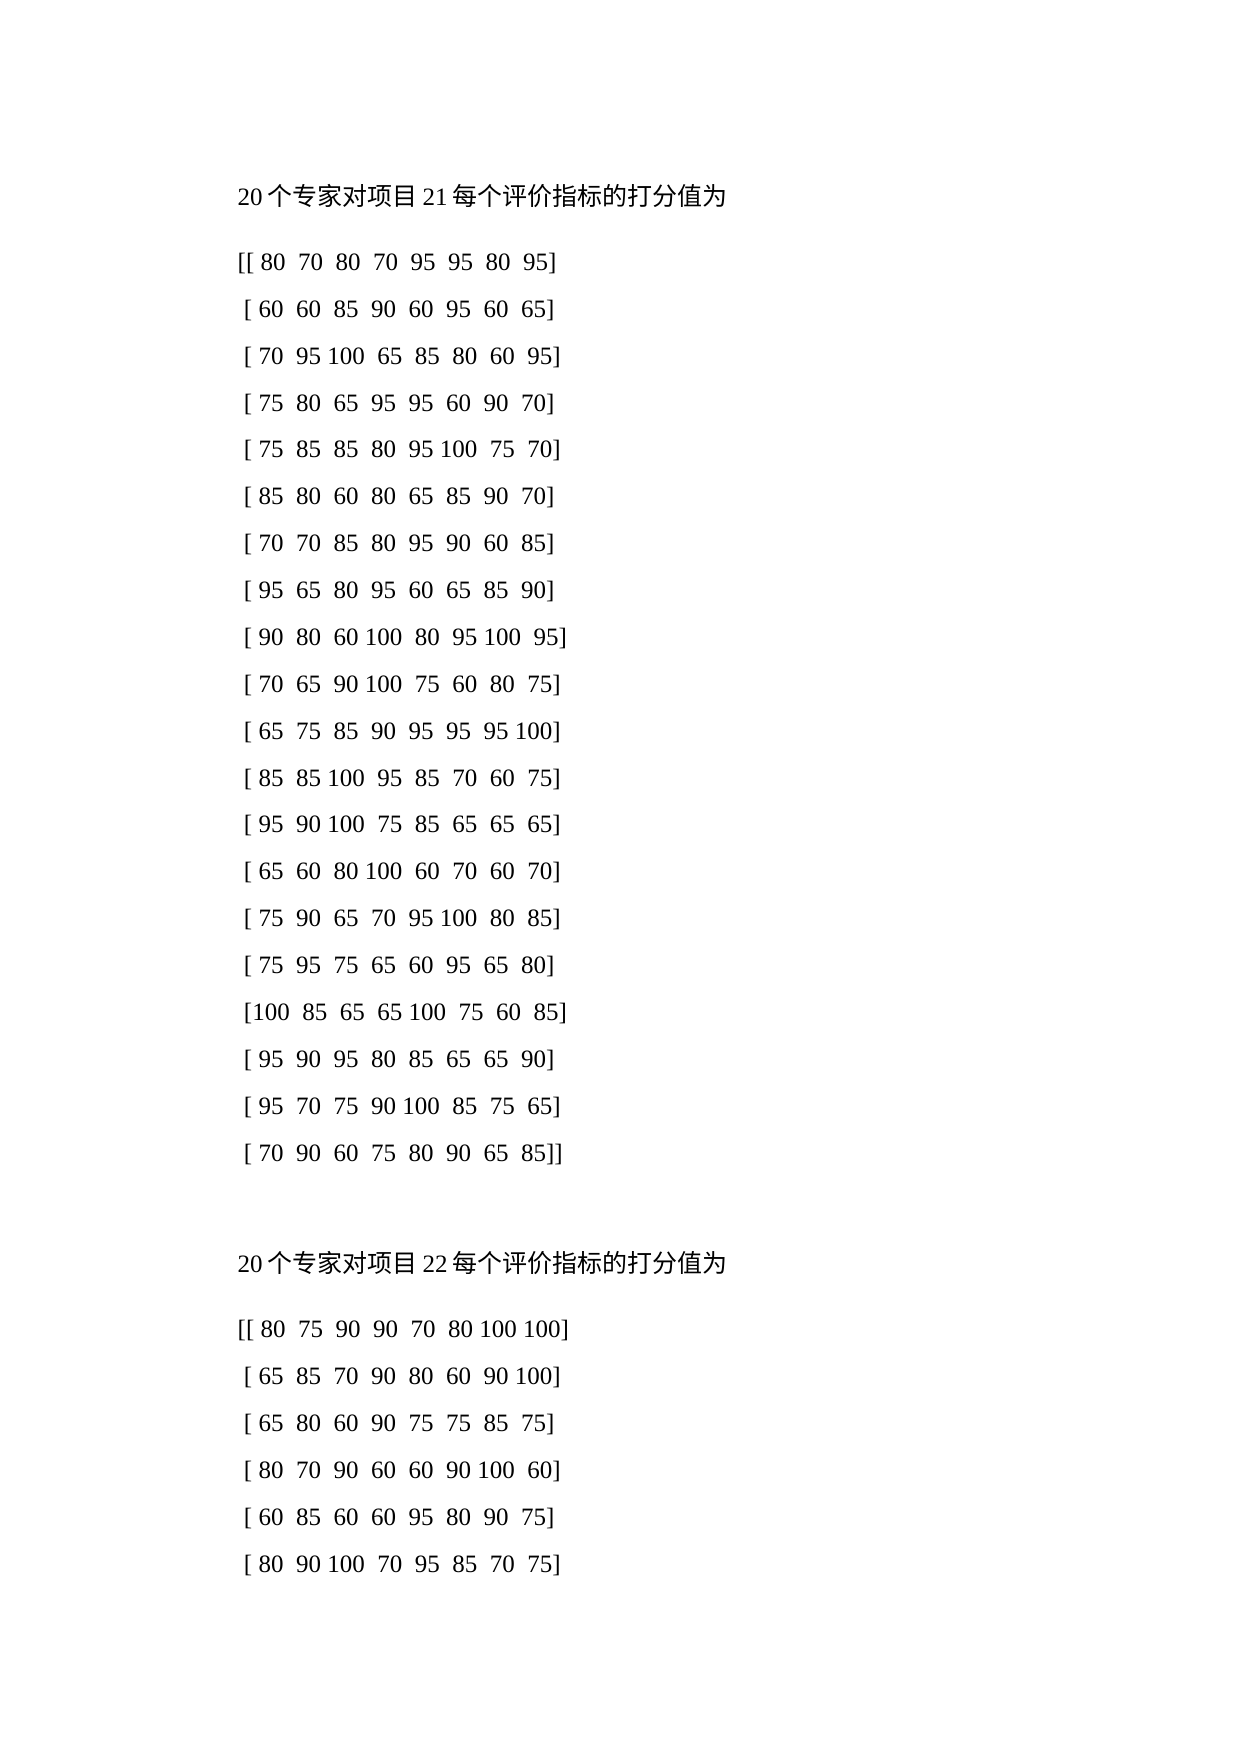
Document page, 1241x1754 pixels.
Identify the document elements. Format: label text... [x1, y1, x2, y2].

text [ 95 70 75 90 100 85 75 65] [187, 1089, 1053, 1121]
text [ 95 90 95 80 85 65 65 90] [187, 1042, 1053, 1074]
text [ 60 85 60 60 95 80 90 75] [187, 1500, 1053, 1533]
text [ 75 95 75 65 60 95 65 80] [187, 948, 1053, 981]
text [ 65 60 80 100 60 70 60 70] [187, 854, 1053, 887]
text [ 70 70 85 80 95 90 60 85] [187, 526, 1053, 559]
text [ 65 75 85 90 95 95 95 100] [187, 714, 1053, 746]
text [ 70 90 60 75 80 90 65 85]] [187, 1136, 1053, 1168]
text [ 75 90 65 70 95 100 80 85] [187, 901, 1053, 934]
text 20个专家对项目22每个评价指标的打分值为 [187, 1229, 1053, 1294]
text [ 85 85 100 95 85 70 60 75] [187, 761, 1053, 793]
text [ 65 85 70 90 80 60 90 100] [187, 1359, 1053, 1392]
text [ 70 95 100 65 85 80 60 95] [187, 339, 1053, 371]
text [ 75 80 65 95 95 60 90 70] [187, 386, 1053, 418]
text [ 80 90 100 70 95 85 70 75] [187, 1547, 1053, 1579]
text [ 75 85 85 80 95 100 75 70] [187, 433, 1053, 465]
text [ 65 80 60 90 75 75 85 75] [187, 1406, 1053, 1439]
text [ 95 65 80 95 60 65 85 90] [187, 573, 1053, 606]
text [ 60 60 85 90 60 95 60 65] [187, 292, 1053, 324]
text [[ 80 75 90 90 70 80 100 100] [187, 1313, 1053, 1345]
text [ 90 80 60 100 80 95 100 95] [187, 620, 1053, 653]
text [ 70 65 90 100 75 60 80 75] [187, 667, 1053, 699]
text [ 85 80 60 80 65 85 90 70] [187, 479, 1053, 512]
text [ 95 90 100 75 85 65 65 65] [187, 808, 1053, 840]
text 20个专家对项目21每个评价指标的打分值为 [187, 162, 1053, 227]
text [ 80 70 90 60 60 90 100 60] [187, 1453, 1053, 1486]
text [100 85 65 65 100 75 60 85] [187, 995, 1053, 1028]
text [[ 80 70 80 70 95 95 80 95] [187, 245, 1053, 278]
